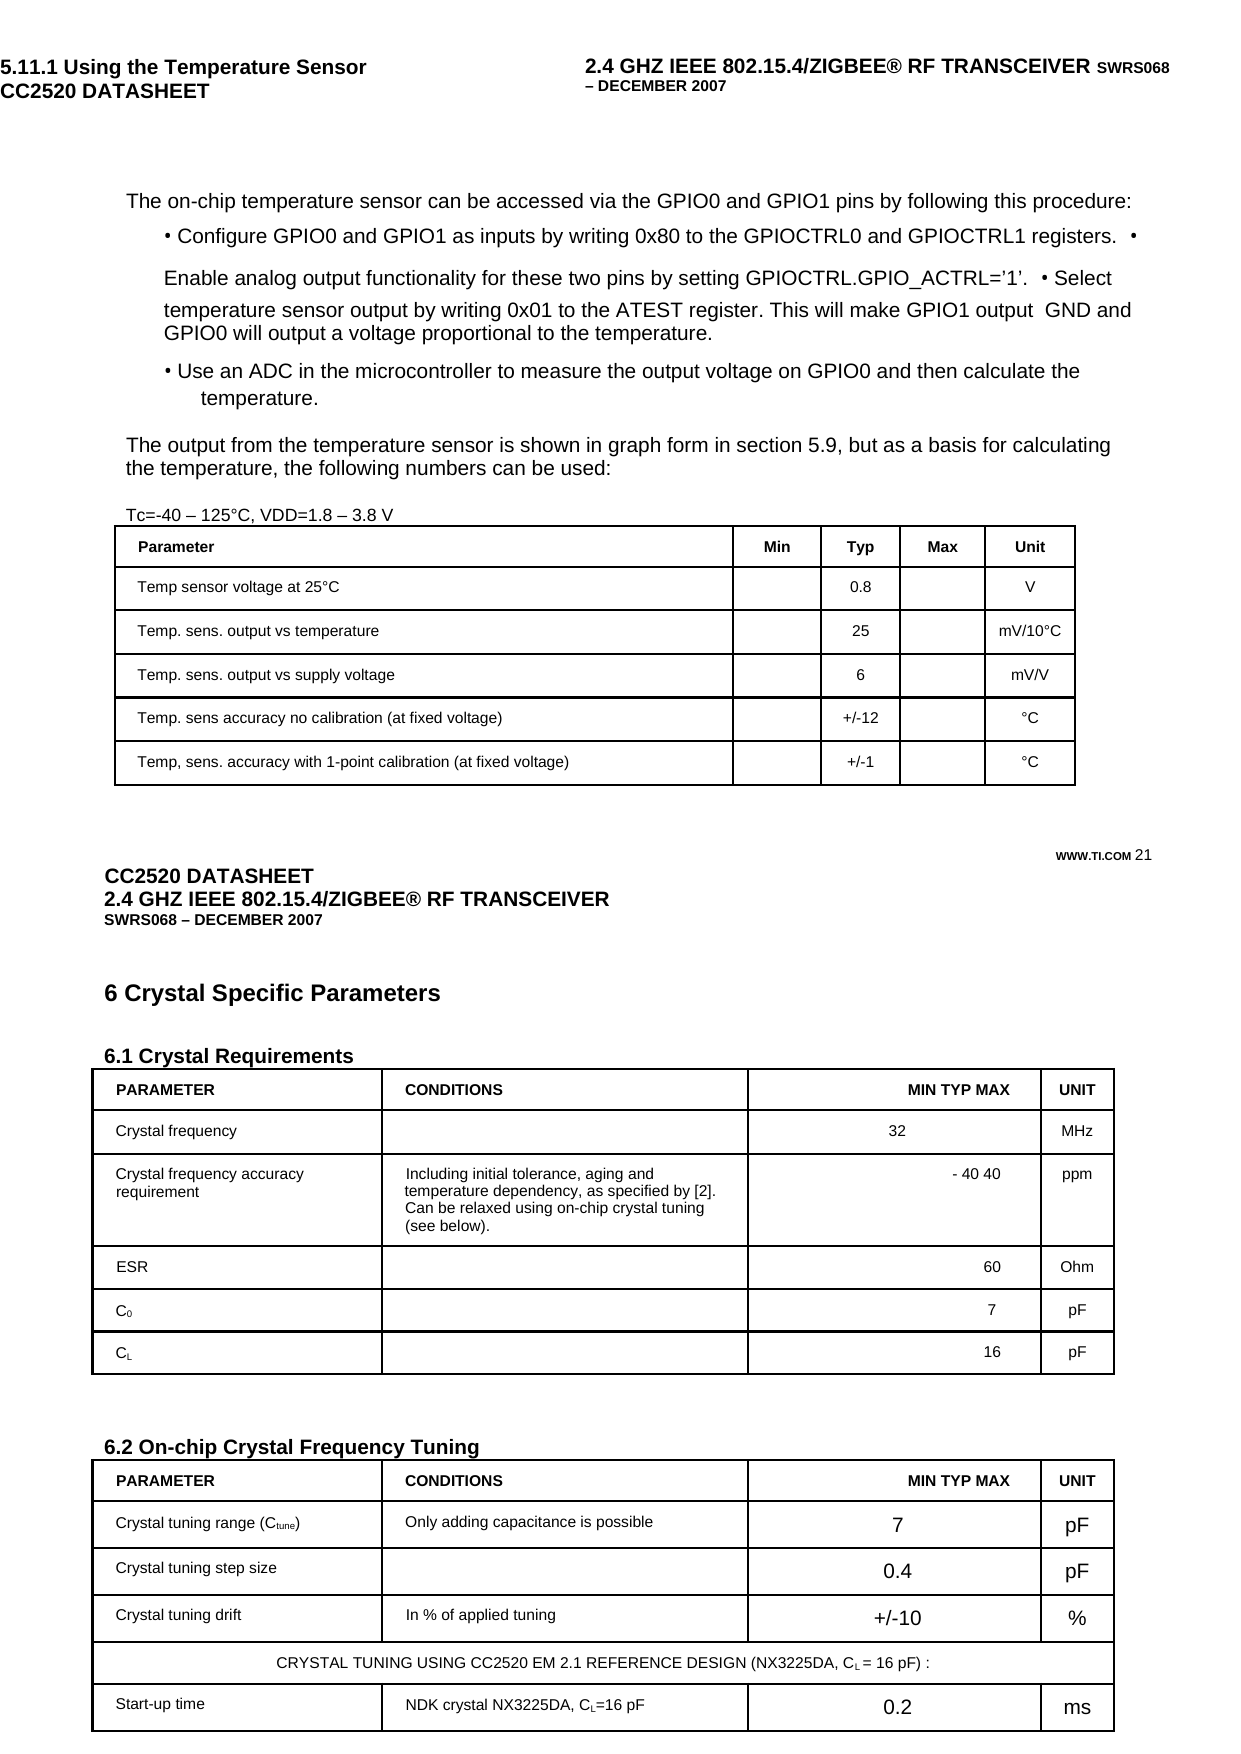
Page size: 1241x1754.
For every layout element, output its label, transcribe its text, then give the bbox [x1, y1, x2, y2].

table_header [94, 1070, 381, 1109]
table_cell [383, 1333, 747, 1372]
text 6.1 Crystal Requirements [104, 1044, 1170, 1068]
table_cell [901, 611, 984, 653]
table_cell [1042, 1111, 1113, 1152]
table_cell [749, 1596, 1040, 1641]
text • Use an ADC in the microcontroller to measure the output voltage on GPIO0 and then calculate the temperature. [164, 346, 1111, 409]
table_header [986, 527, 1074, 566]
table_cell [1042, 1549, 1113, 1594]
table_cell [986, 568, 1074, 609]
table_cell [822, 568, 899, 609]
text 6.2 On-chip Crystal Frequency Tuning [104, 1435, 1170, 1459]
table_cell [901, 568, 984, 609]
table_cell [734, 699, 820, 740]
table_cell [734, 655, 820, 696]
text The on-chip temperature sensor can be accessed via the GPIO0 and GPIO1 pins by following this procedure: • Configure GPIO0 and GPIO1 as inputs by writing 0x80 to the GPIOCTRL0 and GPIOCTRL1 registers. • Enable analog output functionality for these two pins by setting GPIOCTRL.GPIO_ACTRL=’1’. • Select temperature sensor output by writing 0x01 to the ATEST register. This will make GPIO1 output GND and GPIO0 will output a voltage proportional to the temperature. [126, 189, 1148, 345]
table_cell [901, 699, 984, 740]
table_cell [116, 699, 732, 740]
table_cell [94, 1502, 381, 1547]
text The output from the temperature sensor is shown in graph form in section 5.9, but as a basis for calculating the temperature, the following numbers can be used: [126, 434, 1118, 479]
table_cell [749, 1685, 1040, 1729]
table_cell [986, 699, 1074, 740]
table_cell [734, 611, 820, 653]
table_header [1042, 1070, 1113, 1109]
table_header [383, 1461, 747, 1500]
text CC2520 DATASHEET [0, 79, 585, 103]
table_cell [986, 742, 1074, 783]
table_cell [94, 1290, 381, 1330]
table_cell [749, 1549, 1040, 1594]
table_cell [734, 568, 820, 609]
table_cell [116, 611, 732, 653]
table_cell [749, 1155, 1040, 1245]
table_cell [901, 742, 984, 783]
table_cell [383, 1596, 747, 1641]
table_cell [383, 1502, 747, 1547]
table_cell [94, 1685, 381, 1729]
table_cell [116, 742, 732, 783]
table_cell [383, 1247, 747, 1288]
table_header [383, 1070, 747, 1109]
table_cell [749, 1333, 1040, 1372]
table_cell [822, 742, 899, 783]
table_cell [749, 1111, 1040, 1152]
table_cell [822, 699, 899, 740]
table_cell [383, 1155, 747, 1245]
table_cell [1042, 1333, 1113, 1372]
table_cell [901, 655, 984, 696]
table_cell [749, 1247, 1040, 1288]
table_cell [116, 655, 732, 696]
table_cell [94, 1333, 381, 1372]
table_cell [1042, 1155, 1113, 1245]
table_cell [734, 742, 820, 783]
text CC2520 DATASHEET [104, 864, 1170, 888]
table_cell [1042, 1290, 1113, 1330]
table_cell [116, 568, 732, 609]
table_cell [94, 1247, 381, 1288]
text Tc=-40 – 125°C, VDD=1.8 – 3.8 V [126, 504, 1170, 525]
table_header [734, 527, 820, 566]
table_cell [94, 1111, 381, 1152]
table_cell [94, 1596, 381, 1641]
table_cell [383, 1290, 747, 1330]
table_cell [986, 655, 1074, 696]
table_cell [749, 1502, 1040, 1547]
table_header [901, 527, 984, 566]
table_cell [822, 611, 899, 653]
text 6 Crystal Specific Parameters [104, 979, 1170, 1007]
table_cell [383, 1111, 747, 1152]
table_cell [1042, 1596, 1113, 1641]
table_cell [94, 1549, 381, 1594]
text WWW.TI.COM 21 [0, 846, 1152, 864]
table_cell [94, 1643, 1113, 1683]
text 2.4 GHZ IEEE 802.15.4/ZIGBEE® RF TRANSCEIVER SWRS068 – DECEMBER 2007 [104, 888, 616, 928]
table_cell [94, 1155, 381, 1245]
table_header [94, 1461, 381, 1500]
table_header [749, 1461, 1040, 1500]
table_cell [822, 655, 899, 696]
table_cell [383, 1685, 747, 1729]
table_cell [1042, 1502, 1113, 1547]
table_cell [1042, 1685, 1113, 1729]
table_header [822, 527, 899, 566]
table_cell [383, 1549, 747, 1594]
text 5.11.1 Using the Temperature Sensor [0, 55, 585, 79]
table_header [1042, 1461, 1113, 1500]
text 2.4 GHZ IEEE 802.15.4/ZIGBEE® RF TRANSCEIVER SWRS068 – DECEMBER 2007 [585, 55, 1170, 95]
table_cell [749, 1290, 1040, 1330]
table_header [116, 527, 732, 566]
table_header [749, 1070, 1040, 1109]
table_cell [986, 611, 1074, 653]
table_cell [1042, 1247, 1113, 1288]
